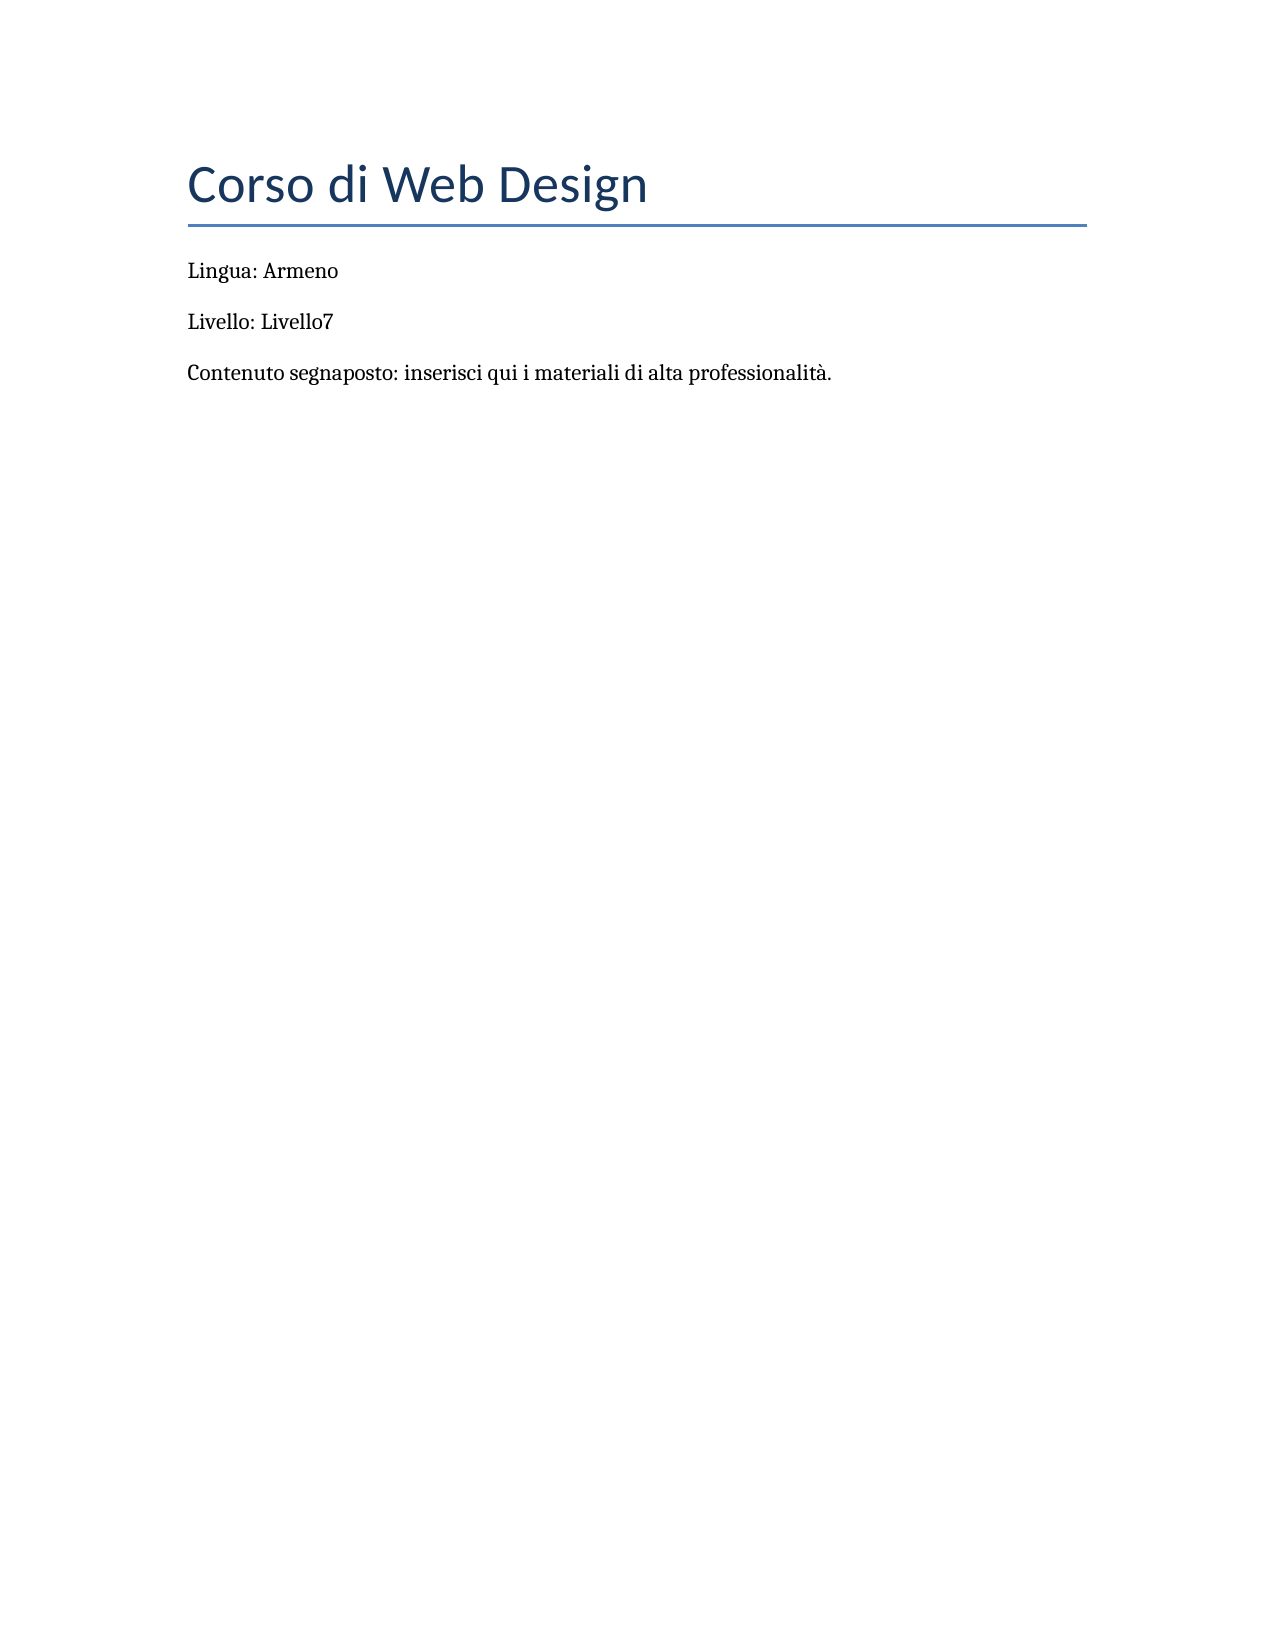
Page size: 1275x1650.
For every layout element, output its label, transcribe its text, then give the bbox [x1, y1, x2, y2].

text Livello: Livello7 [187, 309, 1087, 335]
text Lingua: Armeno [187, 258, 1087, 284]
title Corso di Web Design [187, 150, 1087, 227]
text Contenuto segnaposto: inserisci qui i materiali di alta professionalità. [187, 360, 1087, 386]
